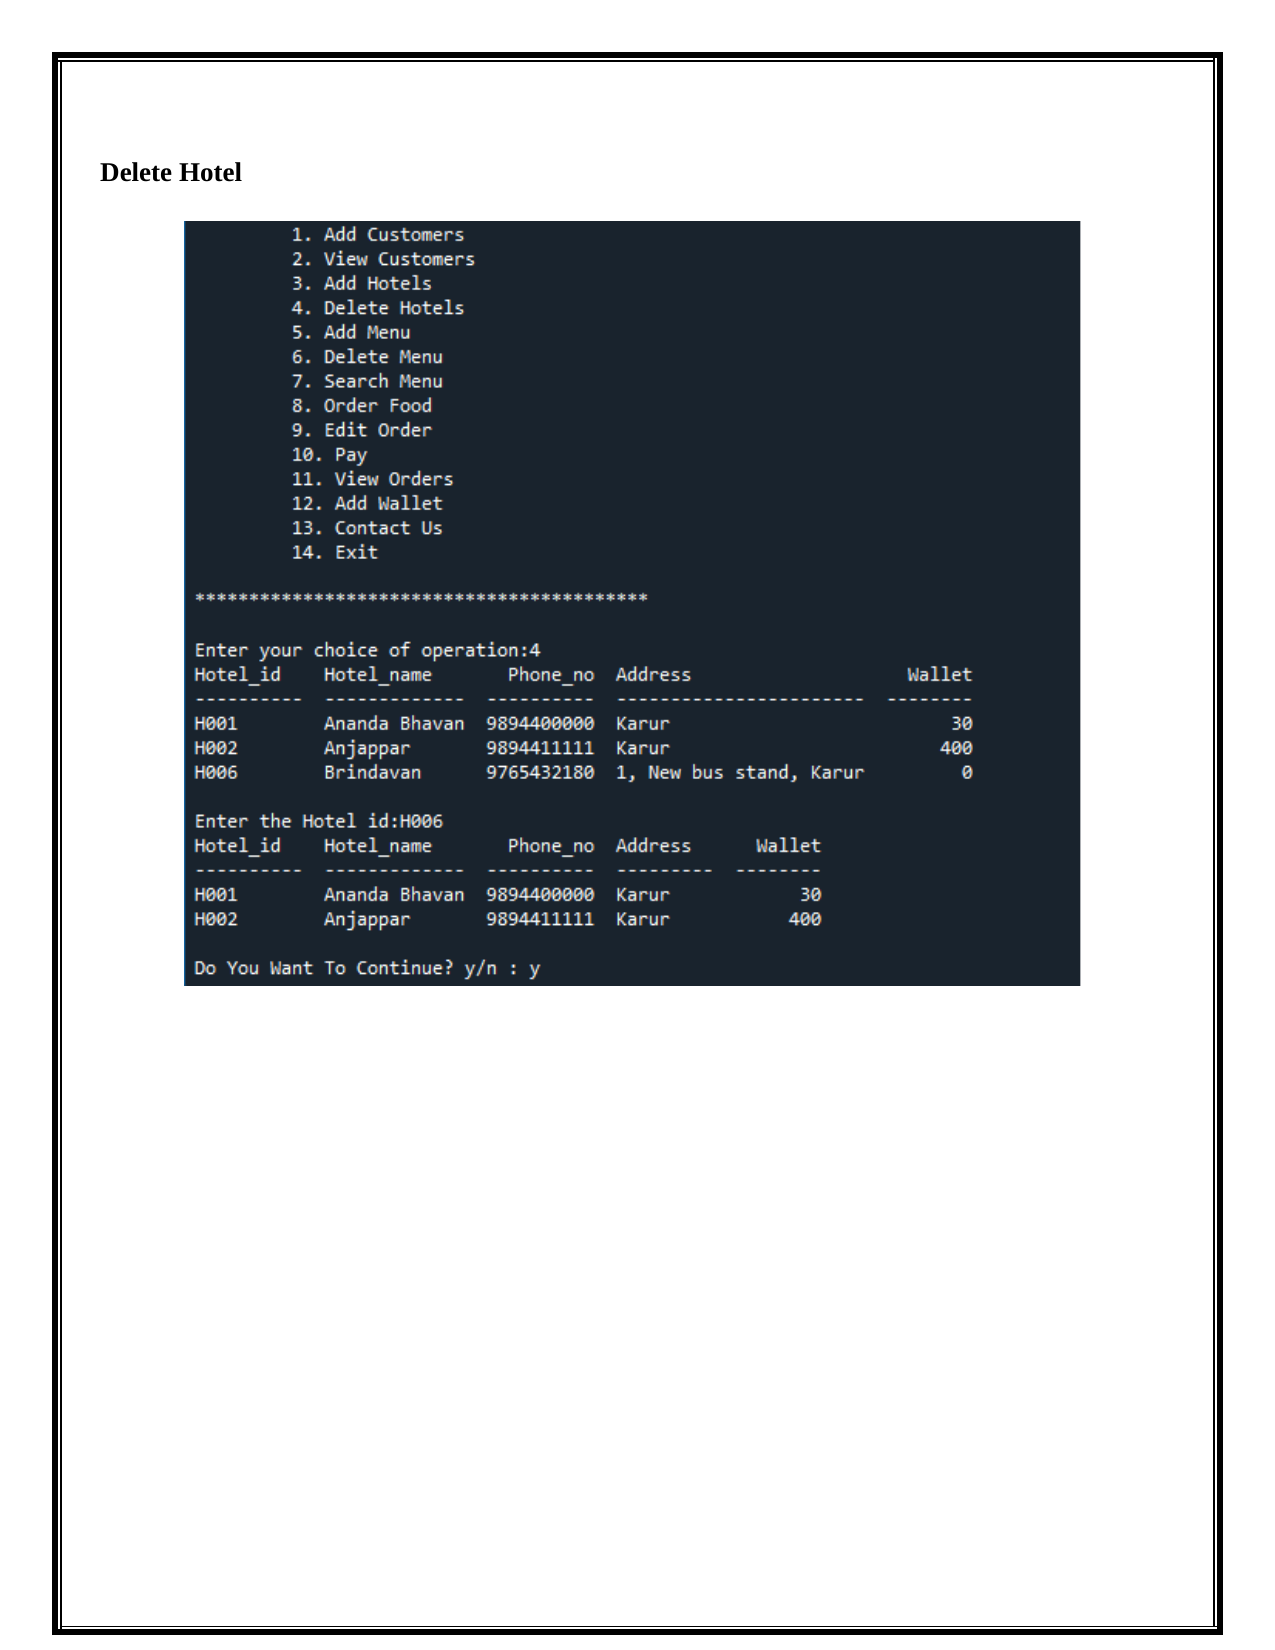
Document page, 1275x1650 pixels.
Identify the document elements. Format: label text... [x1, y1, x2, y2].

text Delete Hotel [100, 156, 1164, 187]
picture [184, 221, 1081, 986]
